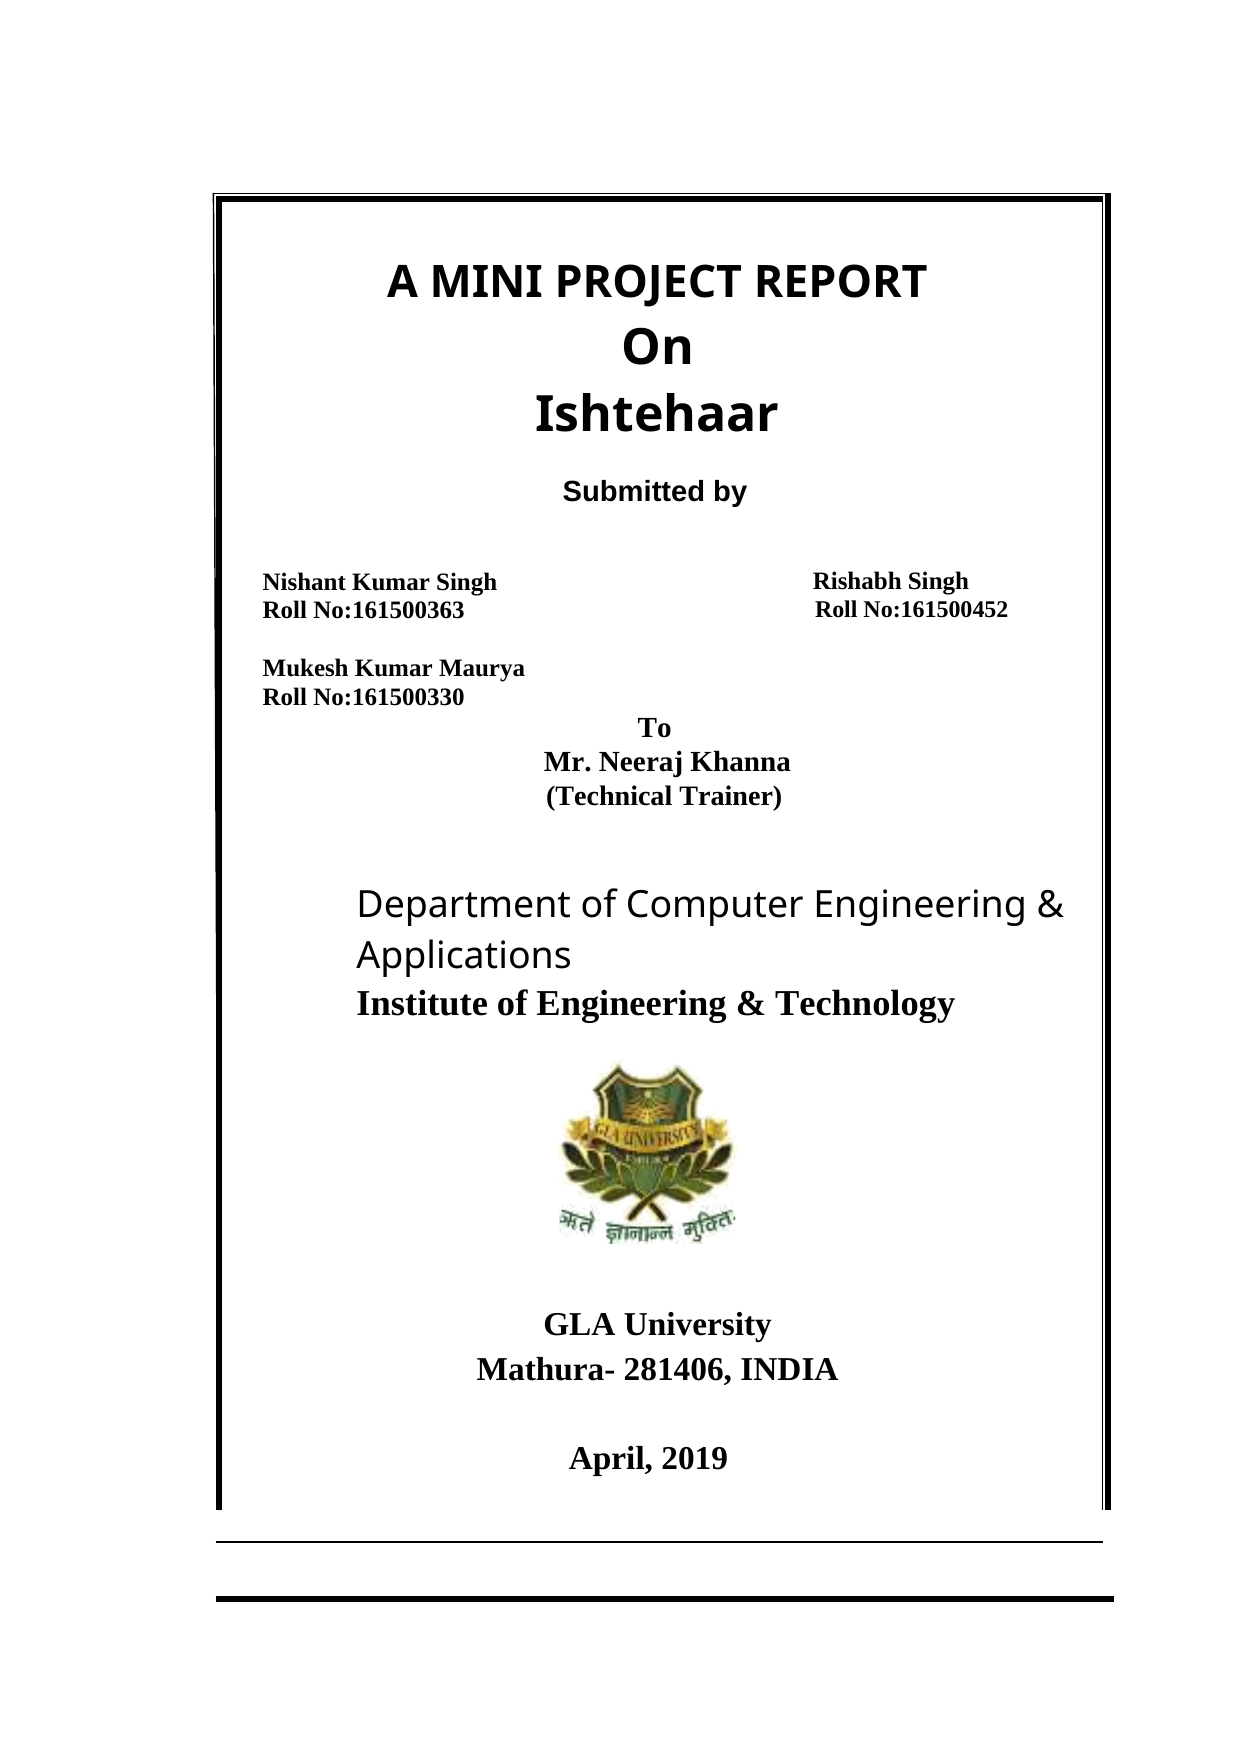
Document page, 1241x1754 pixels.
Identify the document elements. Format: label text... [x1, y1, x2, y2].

text Mr. Neeraj Khanna [150, 744, 1090, 778]
text A MINI PROJECT REPORT [150, 250, 1165, 311]
text To [637, 711, 1090, 744]
text Submitted by [562, 474, 1090, 508]
text Roll No:161500330 [262, 682, 1090, 710]
text Mathura- 281406, INDIA [150, 1349, 1165, 1387]
picture [558, 1052, 738, 1244]
text Nishant Kumar Singh [262, 567, 738, 595]
text On [150, 311, 1165, 378]
text Rishabh Singh [813, 567, 1090, 595]
text GLA University [150, 1304, 1165, 1343]
text April, 2019 [544, 1438, 1090, 1477]
text Roll No:161500452 [815, 595, 1090, 623]
text Ishtehaar [150, 378, 1165, 447]
text Roll No:161500363 [262, 595, 738, 624]
text Mukesh Kumar Maurya [262, 653, 1090, 682]
text Institute of Engineering & Technology [356, 982, 1090, 1024]
text (Technical Trainer) [546, 779, 1090, 811]
text Department of Computer Engineering & Applications [356, 878, 1090, 980]
